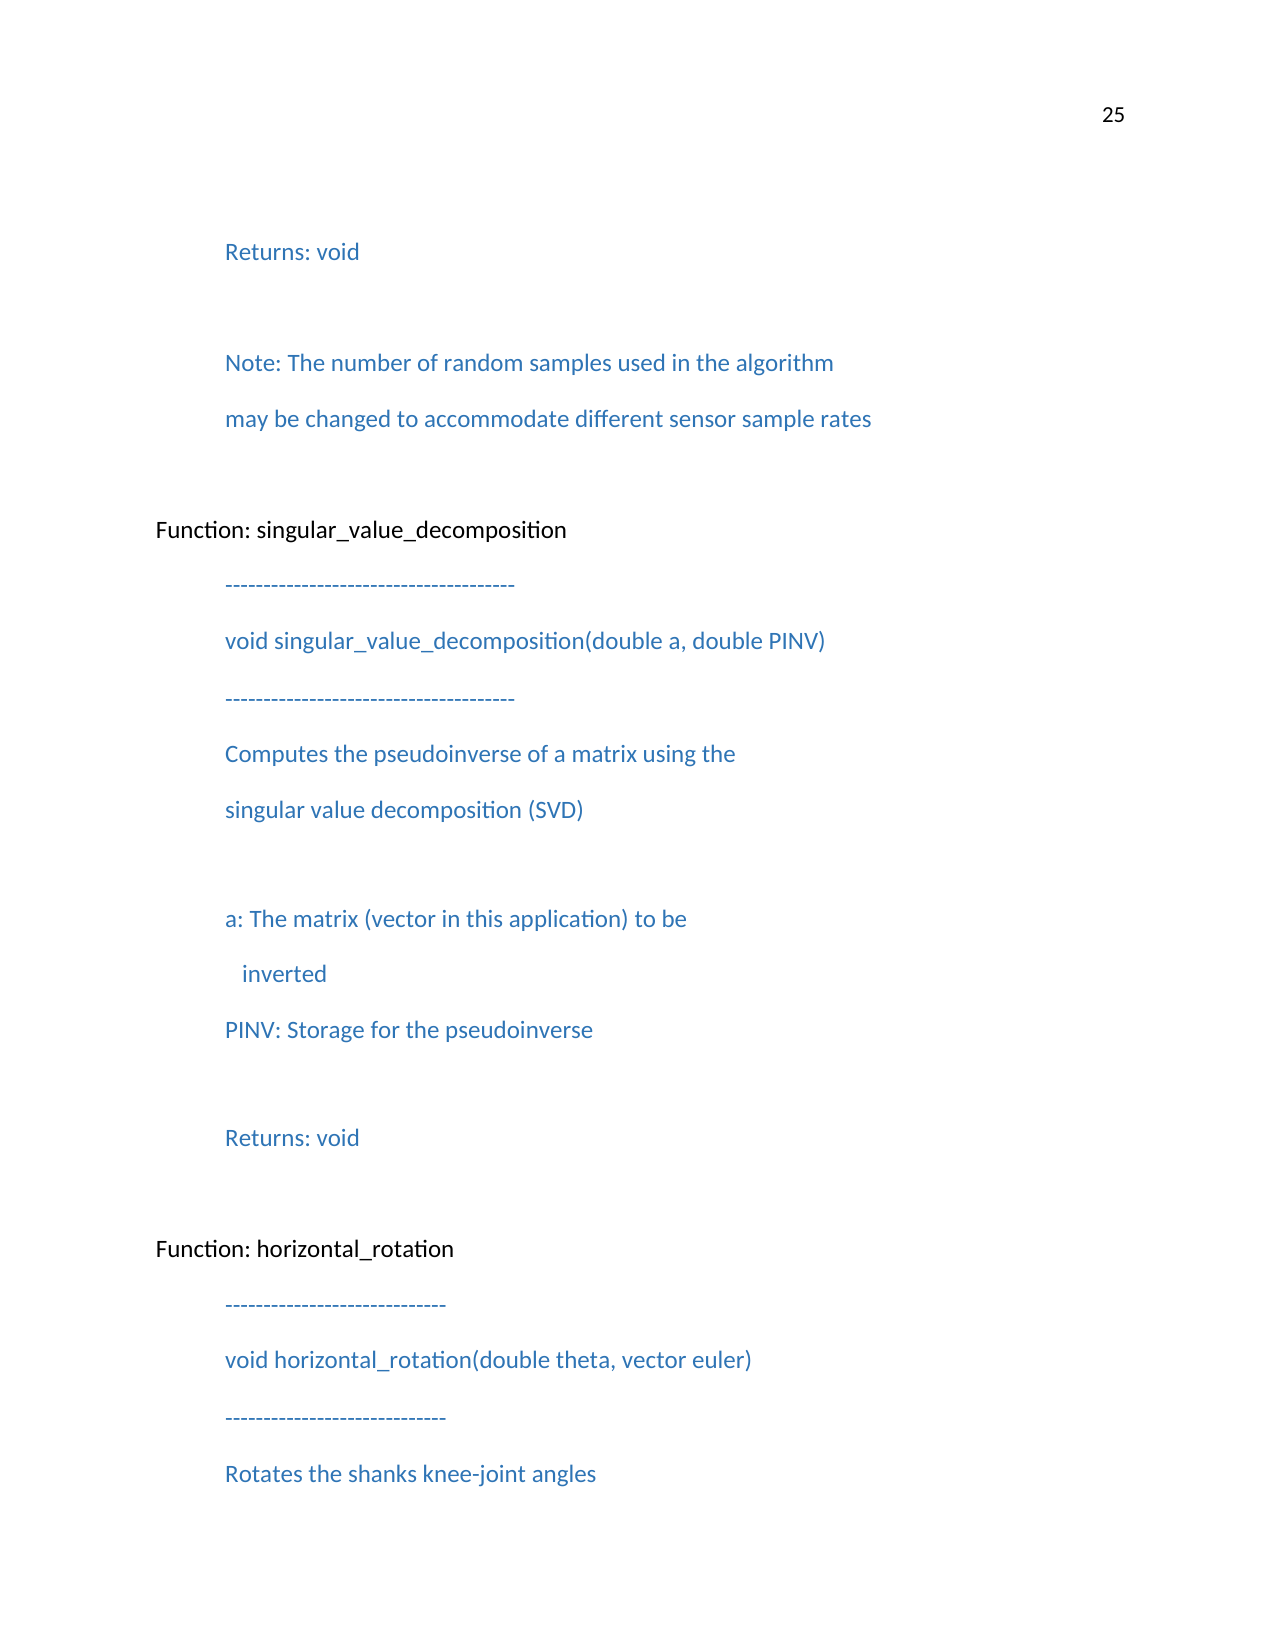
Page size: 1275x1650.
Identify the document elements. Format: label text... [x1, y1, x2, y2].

text -------------------------------------- [150, 570, 1125, 600]
text Rotates the shanks knee-joint angles [150, 1458, 1125, 1488]
text singular value decomposition (SVD) [150, 794, 1125, 825]
text inverted [150, 958, 1125, 989]
text ----------------------------- [150, 1402, 1125, 1433]
text -------------------------------------- [150, 683, 1125, 714]
text void horizontal_rotation(double theta, vector euler) [150, 1344, 1125, 1375]
text a: The matrix (vector in this application) to be [150, 903, 1125, 933]
text void singular_value_decomposition(double a, double PINV) [150, 625, 1125, 656]
text may be changed to accommodate different sensor sample rates [150, 403, 1125, 434]
text Function: horizontal_rotation [150, 1233, 1125, 1264]
text Function: singular_value_decomposition [150, 514, 1125, 545]
text Computes the pseudoinverse of a matrix using the [150, 739, 1125, 769]
text Note: The number of random samples used in the algorithm [150, 348, 1125, 378]
text Returns: void [150, 1122, 1125, 1153]
text Returns: void [150, 237, 1125, 267]
text PINV: Storage for the pseudoinverse [150, 1014, 1125, 1044]
text ----------------------------- [150, 1289, 1125, 1319]
